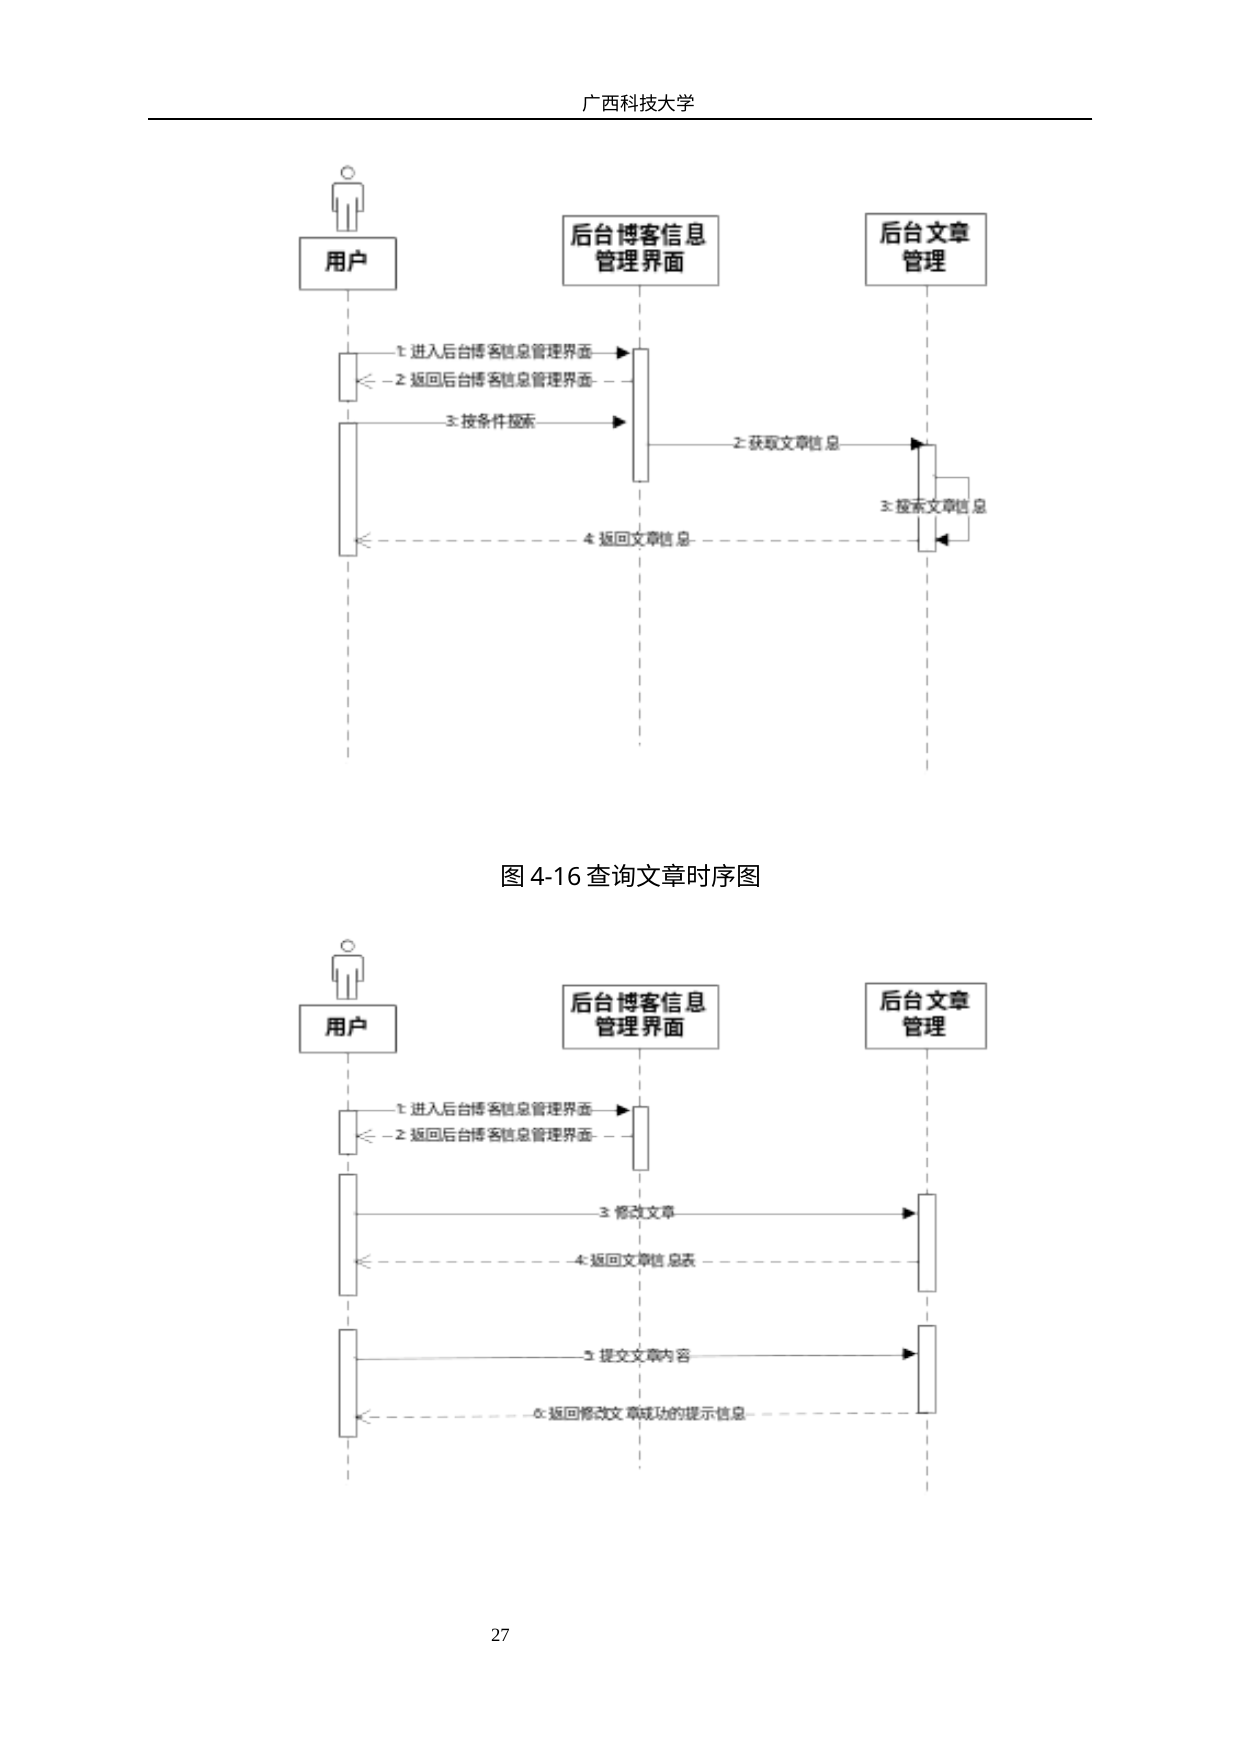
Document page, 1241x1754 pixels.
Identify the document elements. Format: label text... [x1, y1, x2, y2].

text 图4-16查询文章时序图 [148, 857, 1092, 893]
